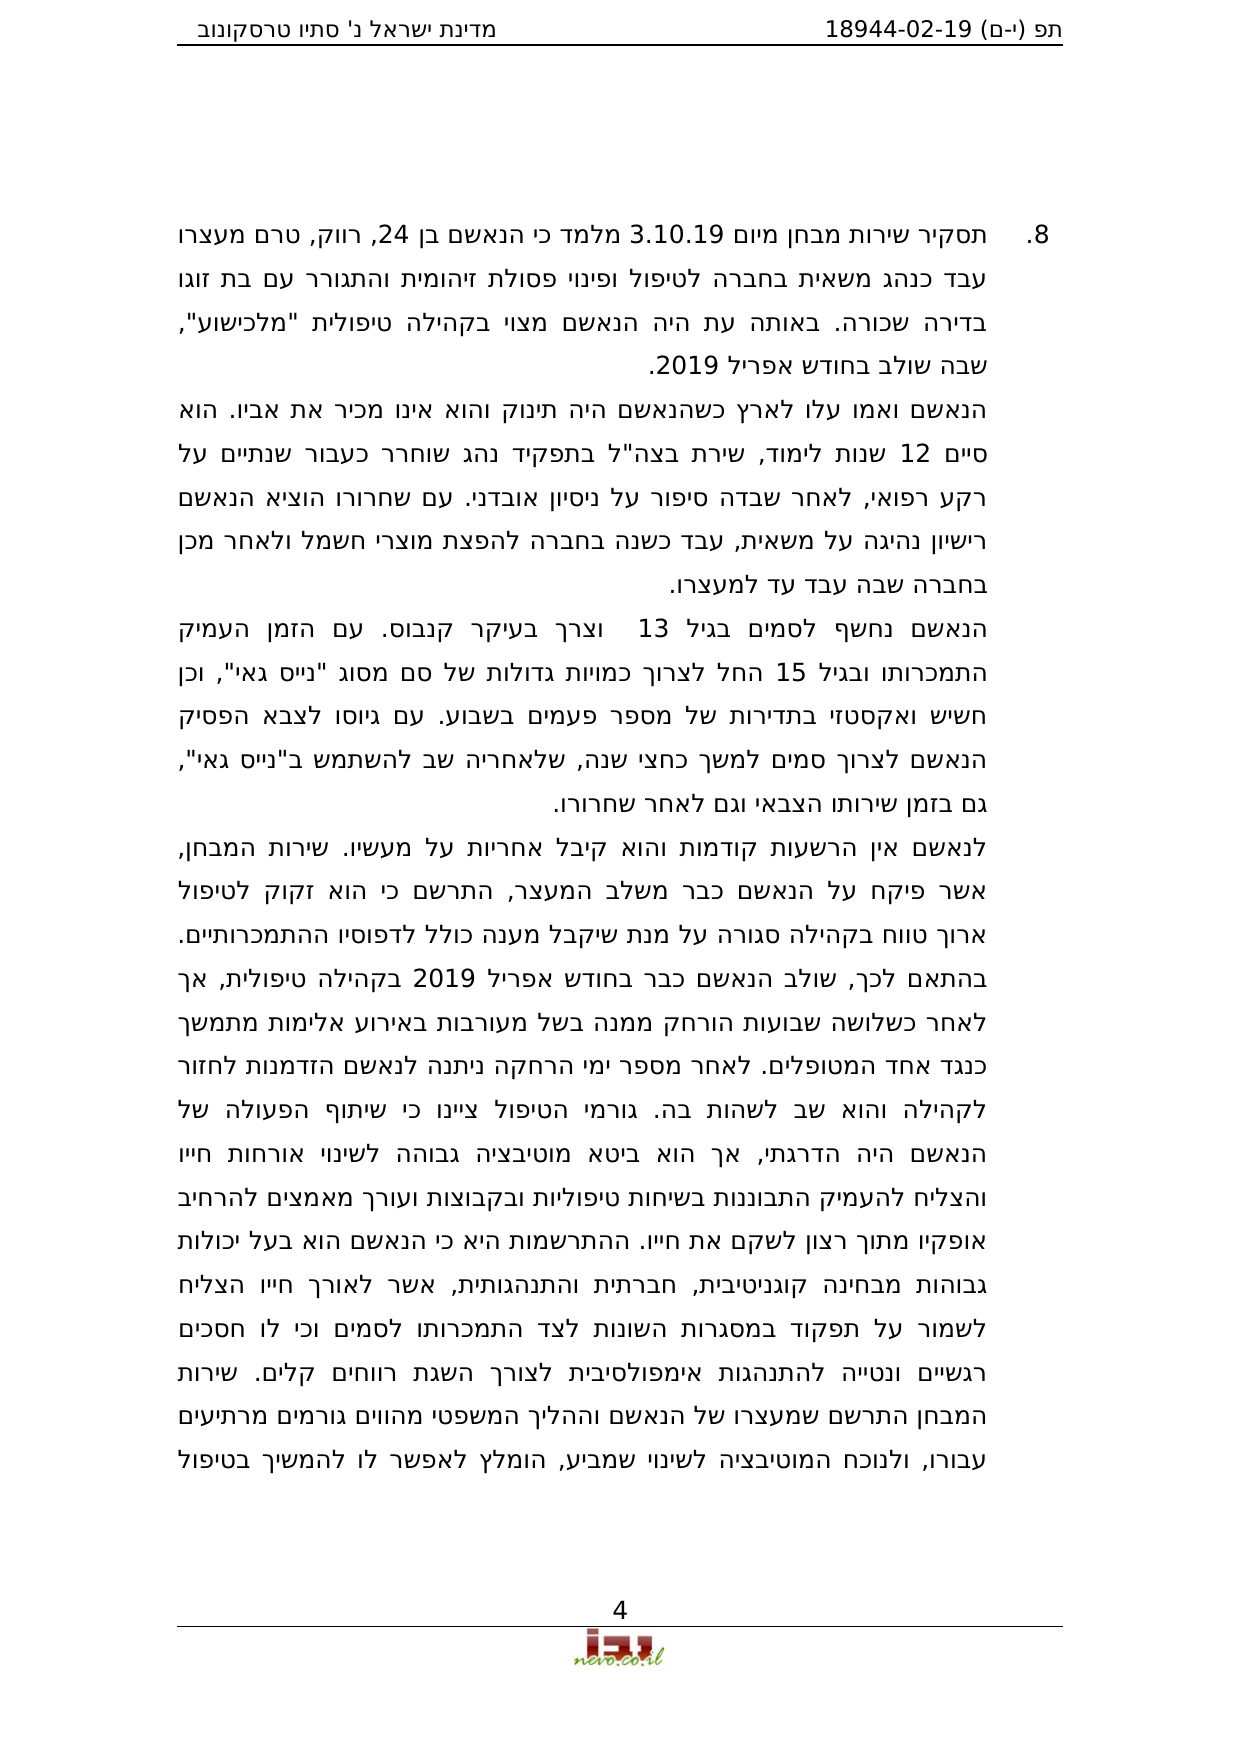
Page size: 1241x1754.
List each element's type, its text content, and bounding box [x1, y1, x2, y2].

list תסקיר שירות מבחן מיום 3.10.19 מלמד כי הנאשם בן 24, רווק, טרם מעצרו עבד כנהג משאית בחברה לטיפול ופינוי פסולת זיהומית והתגורר עם בת זוגו בדירה שכורה. באותה עת היה הנאשם מצוי בקהילה טיפולית "מלכישוע", שבה שולב בחודש אפריל 2019. [177, 220, 1026, 381]
text הנאשם ואמו עלו לארץ כשהנאשם היה תינוק והוא אינו מכיר את אביו. הוא סיים 12 שנות לימוד, שירת בצה"ל בתפקיד נהג שוחרר כעבור שנתיים על רקע רפואי, לאחר שבדה סיפור על ניסיון אובדני. עם שחרורו הוציא הנאשם רישיון נהיגה על משאית, עבד כשנה בחברה להפצת מוצרי חשמל ולאחר מכן בחברה שבה עבד עד למעצרו. [177, 395, 988, 599]
picture [574, 1628, 666, 1667]
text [177, 833, 988, 1474]
text הנאשם נחשף לסמים בגיל 13 וצרך בעיקר קנבוס. עם הזמן העמיק התמכרותו ובגיל 15 החל לצרוך כמויות גדולות של סם מסוג "נייס גאי", וכן חשיש ואקסטזי בתדירות של מספר פעמים בשבוע. עם גיוסו לצבא הפסיק הנאשם לצרוך סמים למשך כחצי שנה, שלאחריה שב להשתמש ב"נייס גאי", גם בזמן שירותו הצבאי וגם לאחר שחרורו. [177, 614, 988, 818]
